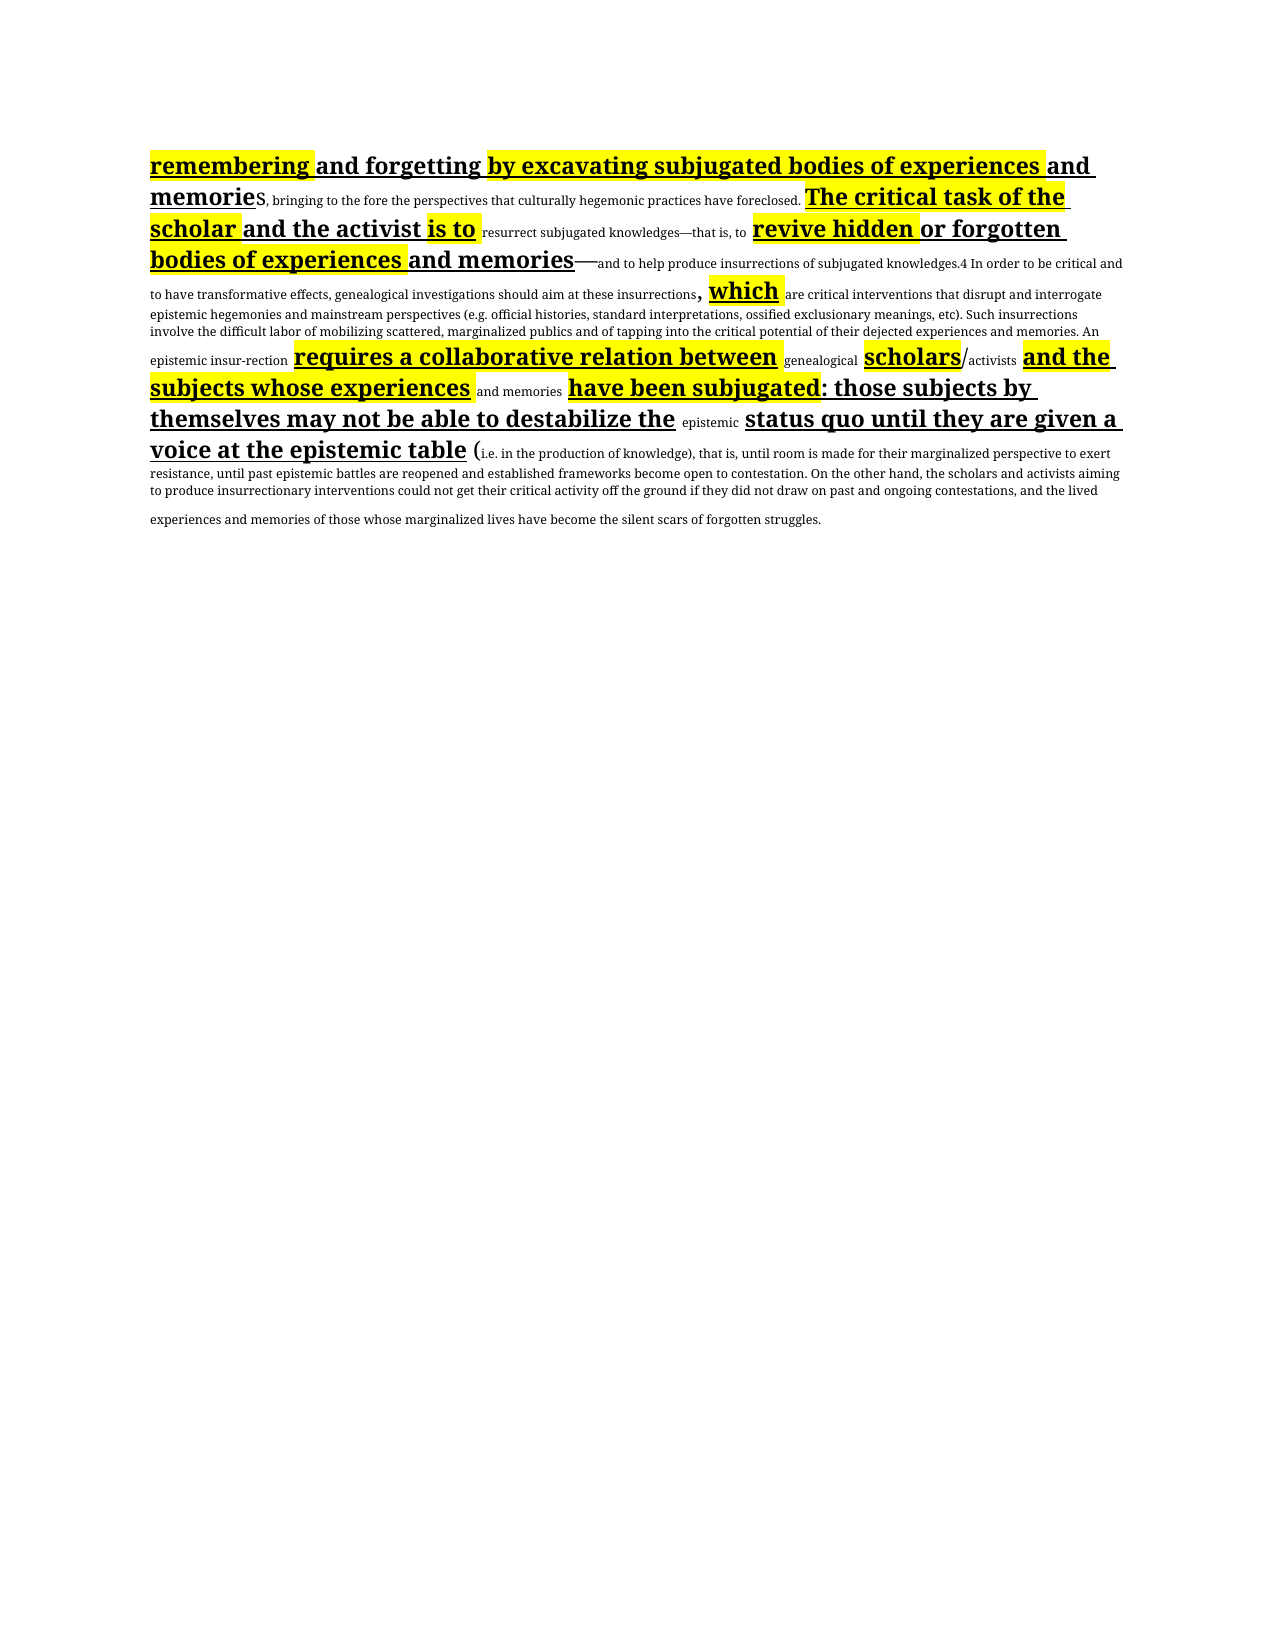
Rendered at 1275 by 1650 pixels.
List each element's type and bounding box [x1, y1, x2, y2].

text [150, 150, 1125, 531]
